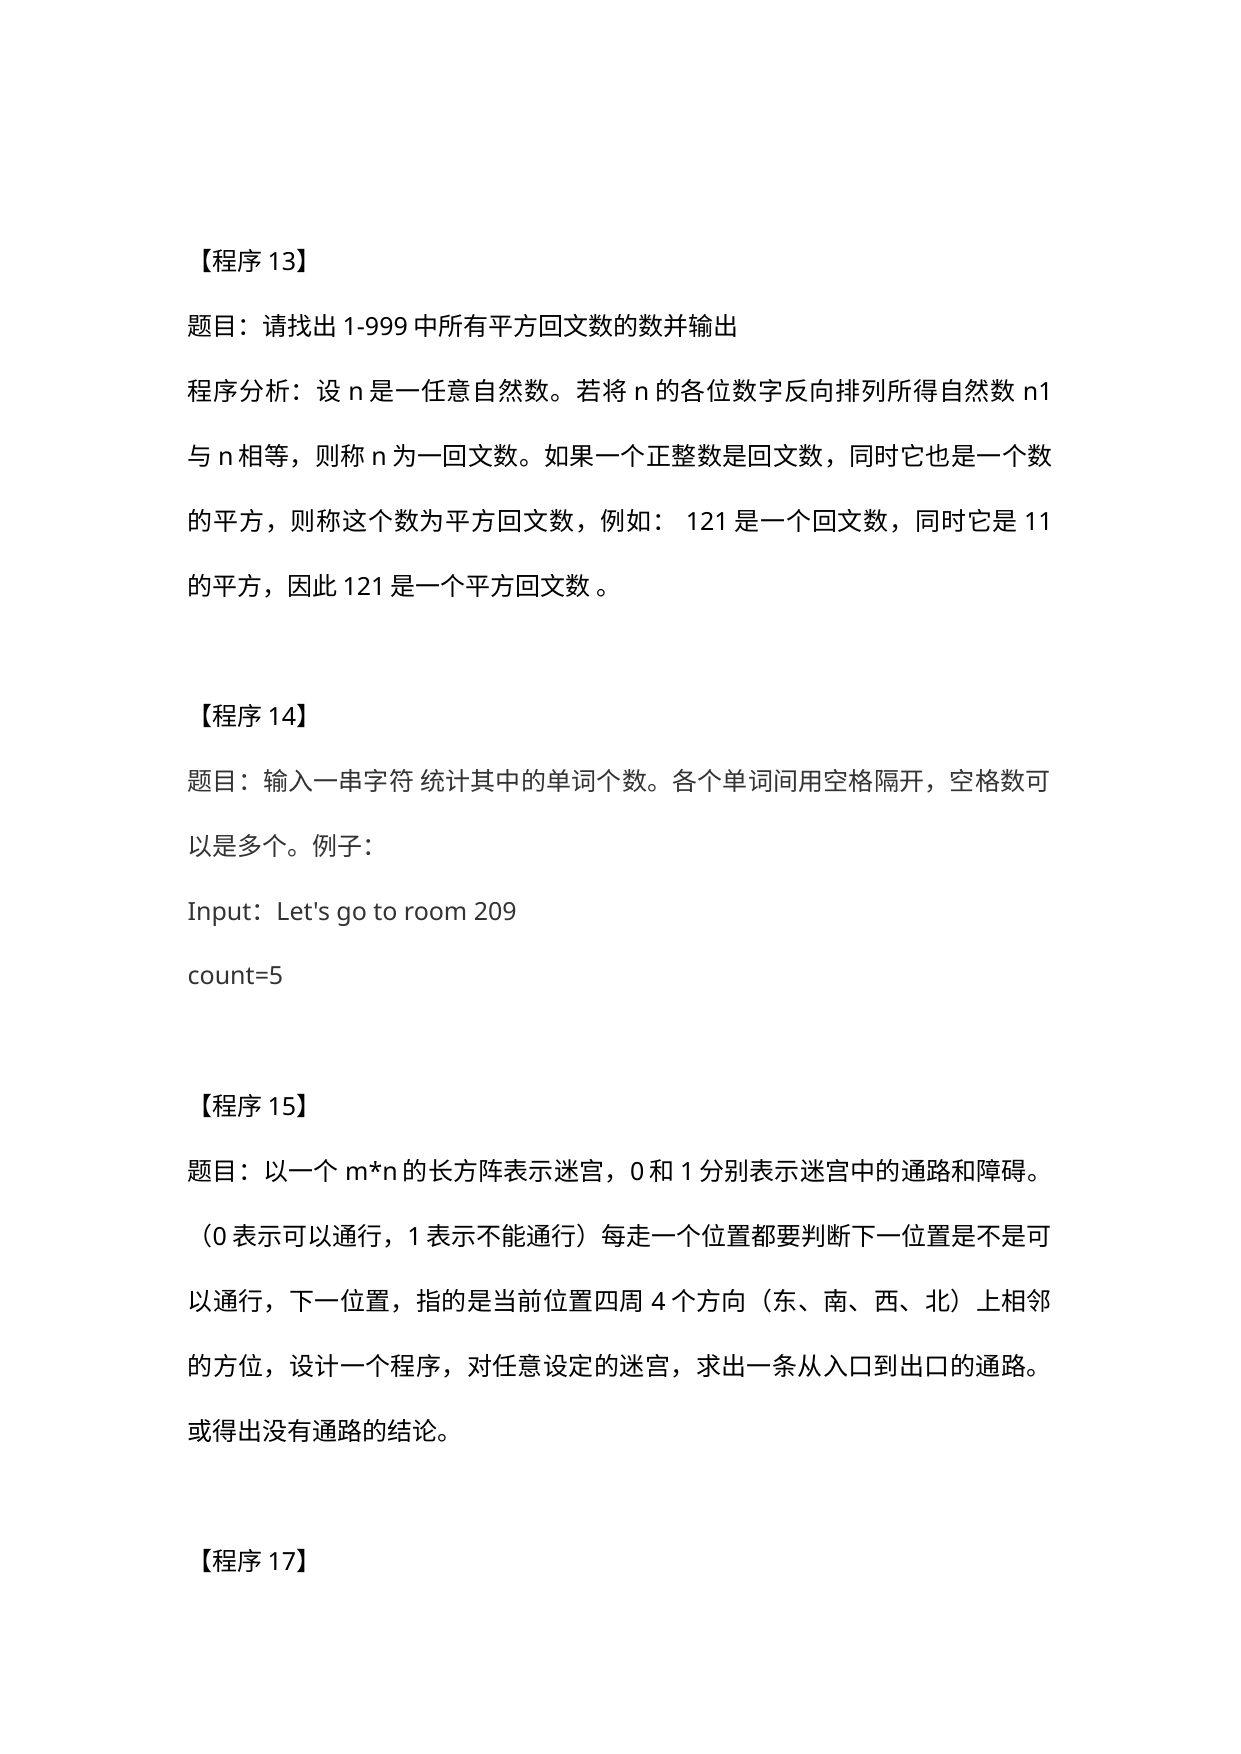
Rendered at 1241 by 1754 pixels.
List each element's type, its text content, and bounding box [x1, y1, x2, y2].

text 【程序17】 [187, 1527, 1053, 1592]
text 【程序14】 [187, 682, 1053, 747]
text 题目：以一个 m*n的长方阵表示迷宫，0和1分别表示迷宫中的通路和障碍。（0表示可以通行，1表示不能通行）每走一个位置都要判断下一位置是不是可以通行，下一位置，指的是当前位置四周4个方向（东、南、西、北）上相邻的方位，设计一个程序，对任意设定的迷宫，求出一条从入口到出口的通路。或得出没有通路的结论。 [187, 1137, 1053, 1462]
text 【程序13】 [187, 227, 1053, 292]
text 程序分析：设n是一任意自然数。若将n的各位数字反向排列所得自然数n1与n相等，则称n为一回文数。如果一个正整数是回文数，同时它也是一个数的平方，则称这个数为平方回文数，例如： 121是一个回文数，同时它是11的平方，因此121是一个平方回文数 。 [187, 357, 1053, 617]
text count=5 [187, 942, 1053, 1007]
text Input：Let's go to room 209 [187, 877, 1053, 942]
text 【程序15】 [187, 1072, 1053, 1137]
subtitle 题目：请找出1-999中所有平方回文数的数并输出 [187, 292, 1053, 357]
text 题目：输入一串字符 统计其中的单词个数。各个单词间用空格隔开，空格数可以是多个。例子： [187, 747, 1053, 877]
